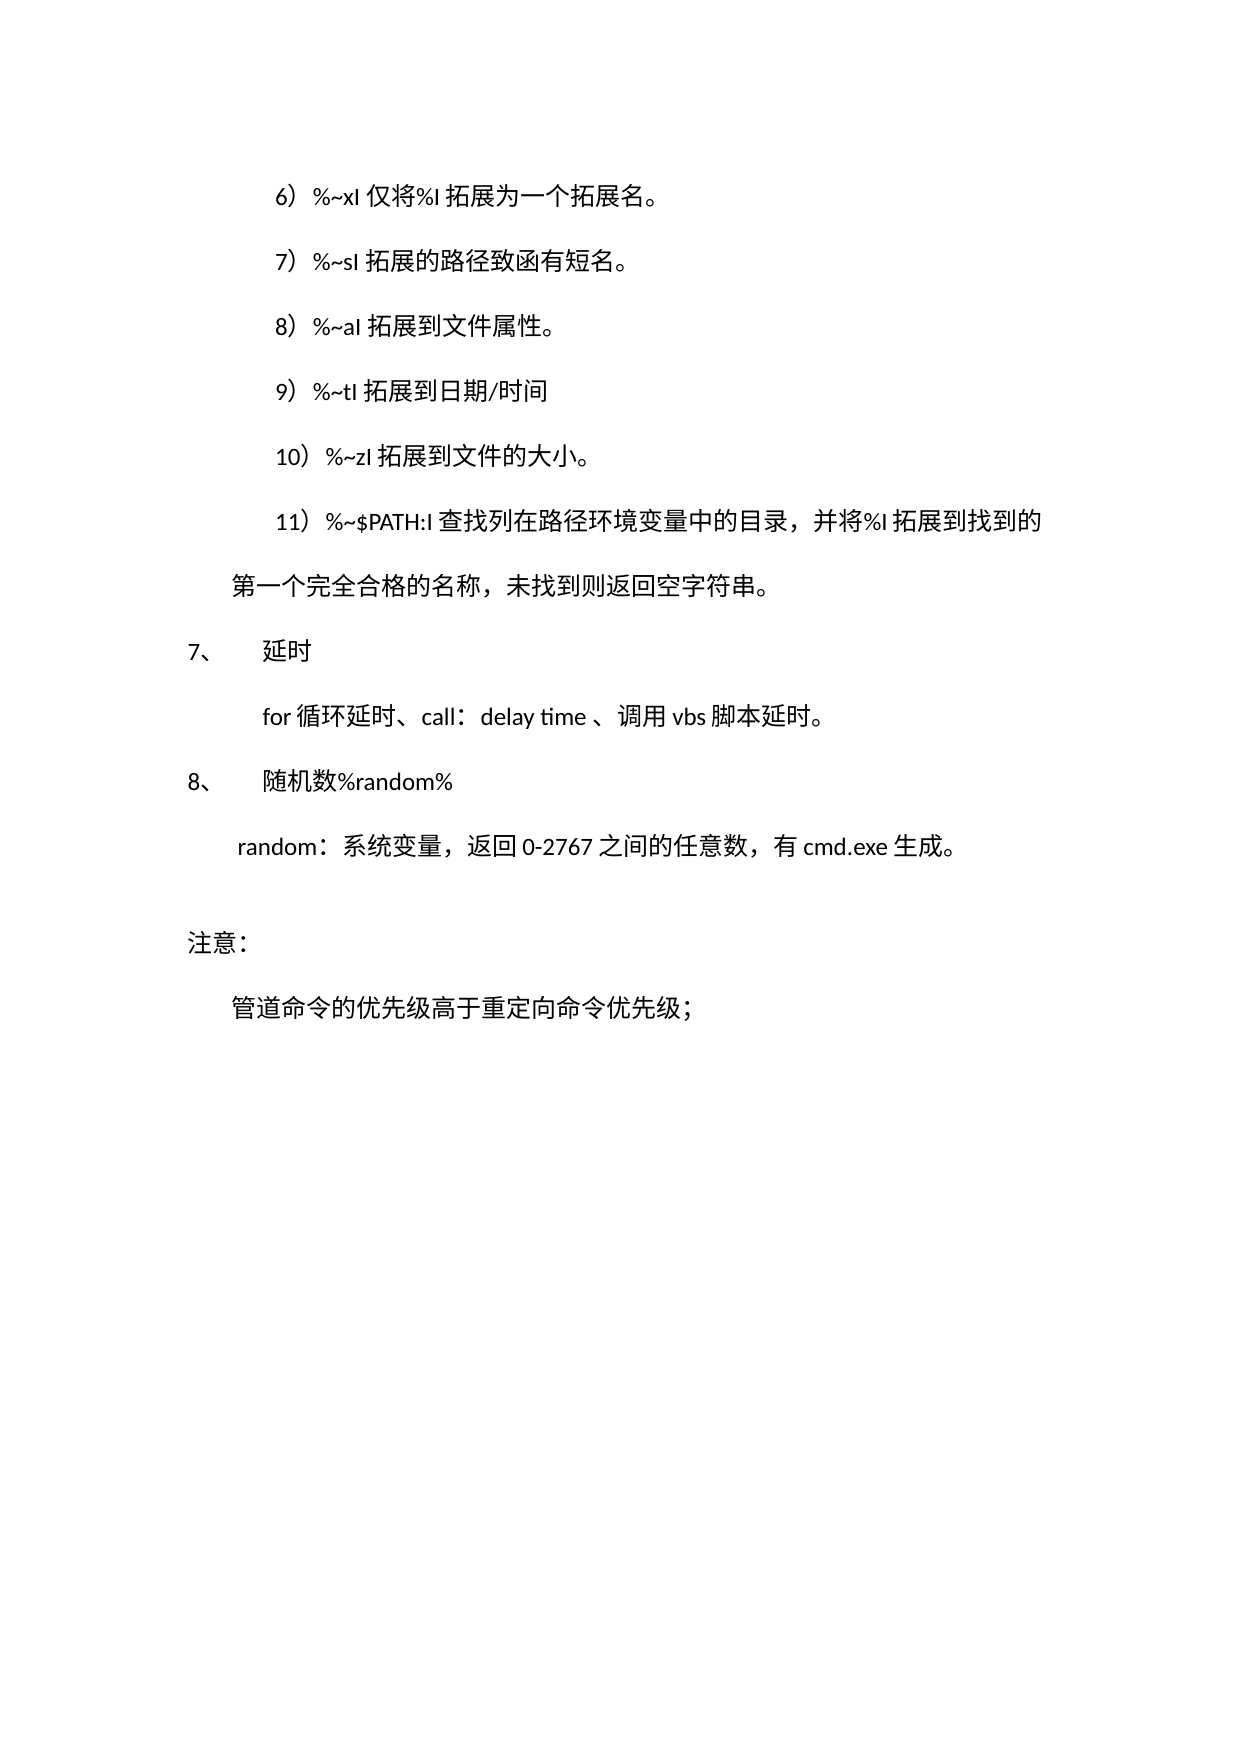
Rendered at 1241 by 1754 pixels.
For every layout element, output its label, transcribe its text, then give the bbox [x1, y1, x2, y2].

list for循环延时、call：delay time 、调用vbs脚本延时。 [262, 682, 1053, 747]
text 管道命令的优先级高于重定向命令优先级； [187, 974, 1053, 1039]
list random：系统变量，返回0-2767之间的任意数，有cmd.exe生成。 [187, 812, 1053, 877]
text 7）%~sI 拓展的路径致函有短名。 [231, 227, 1053, 292]
text 6）%~xI 仅将%I拓展为一个拓展名。 [231, 162, 1053, 227]
text 9）%~tI 拓展到日期/时间 [231, 357, 1053, 422]
text 注意： [187, 909, 1053, 974]
list 延时 [187, 617, 1053, 682]
text 10）%~zI 拓展到文件的大小。 [231, 422, 1053, 487]
text 8）%~aI 拓展到文件属性。 [231, 292, 1053, 357]
text 11）%~$PATH:I 查找列在路径环境变量中的目录，并将%I拓展到找到的第一个完全合格的名称，未找到则返回空字符串。 [231, 487, 1053, 617]
list 随机数%random% [187, 747, 1053, 812]
